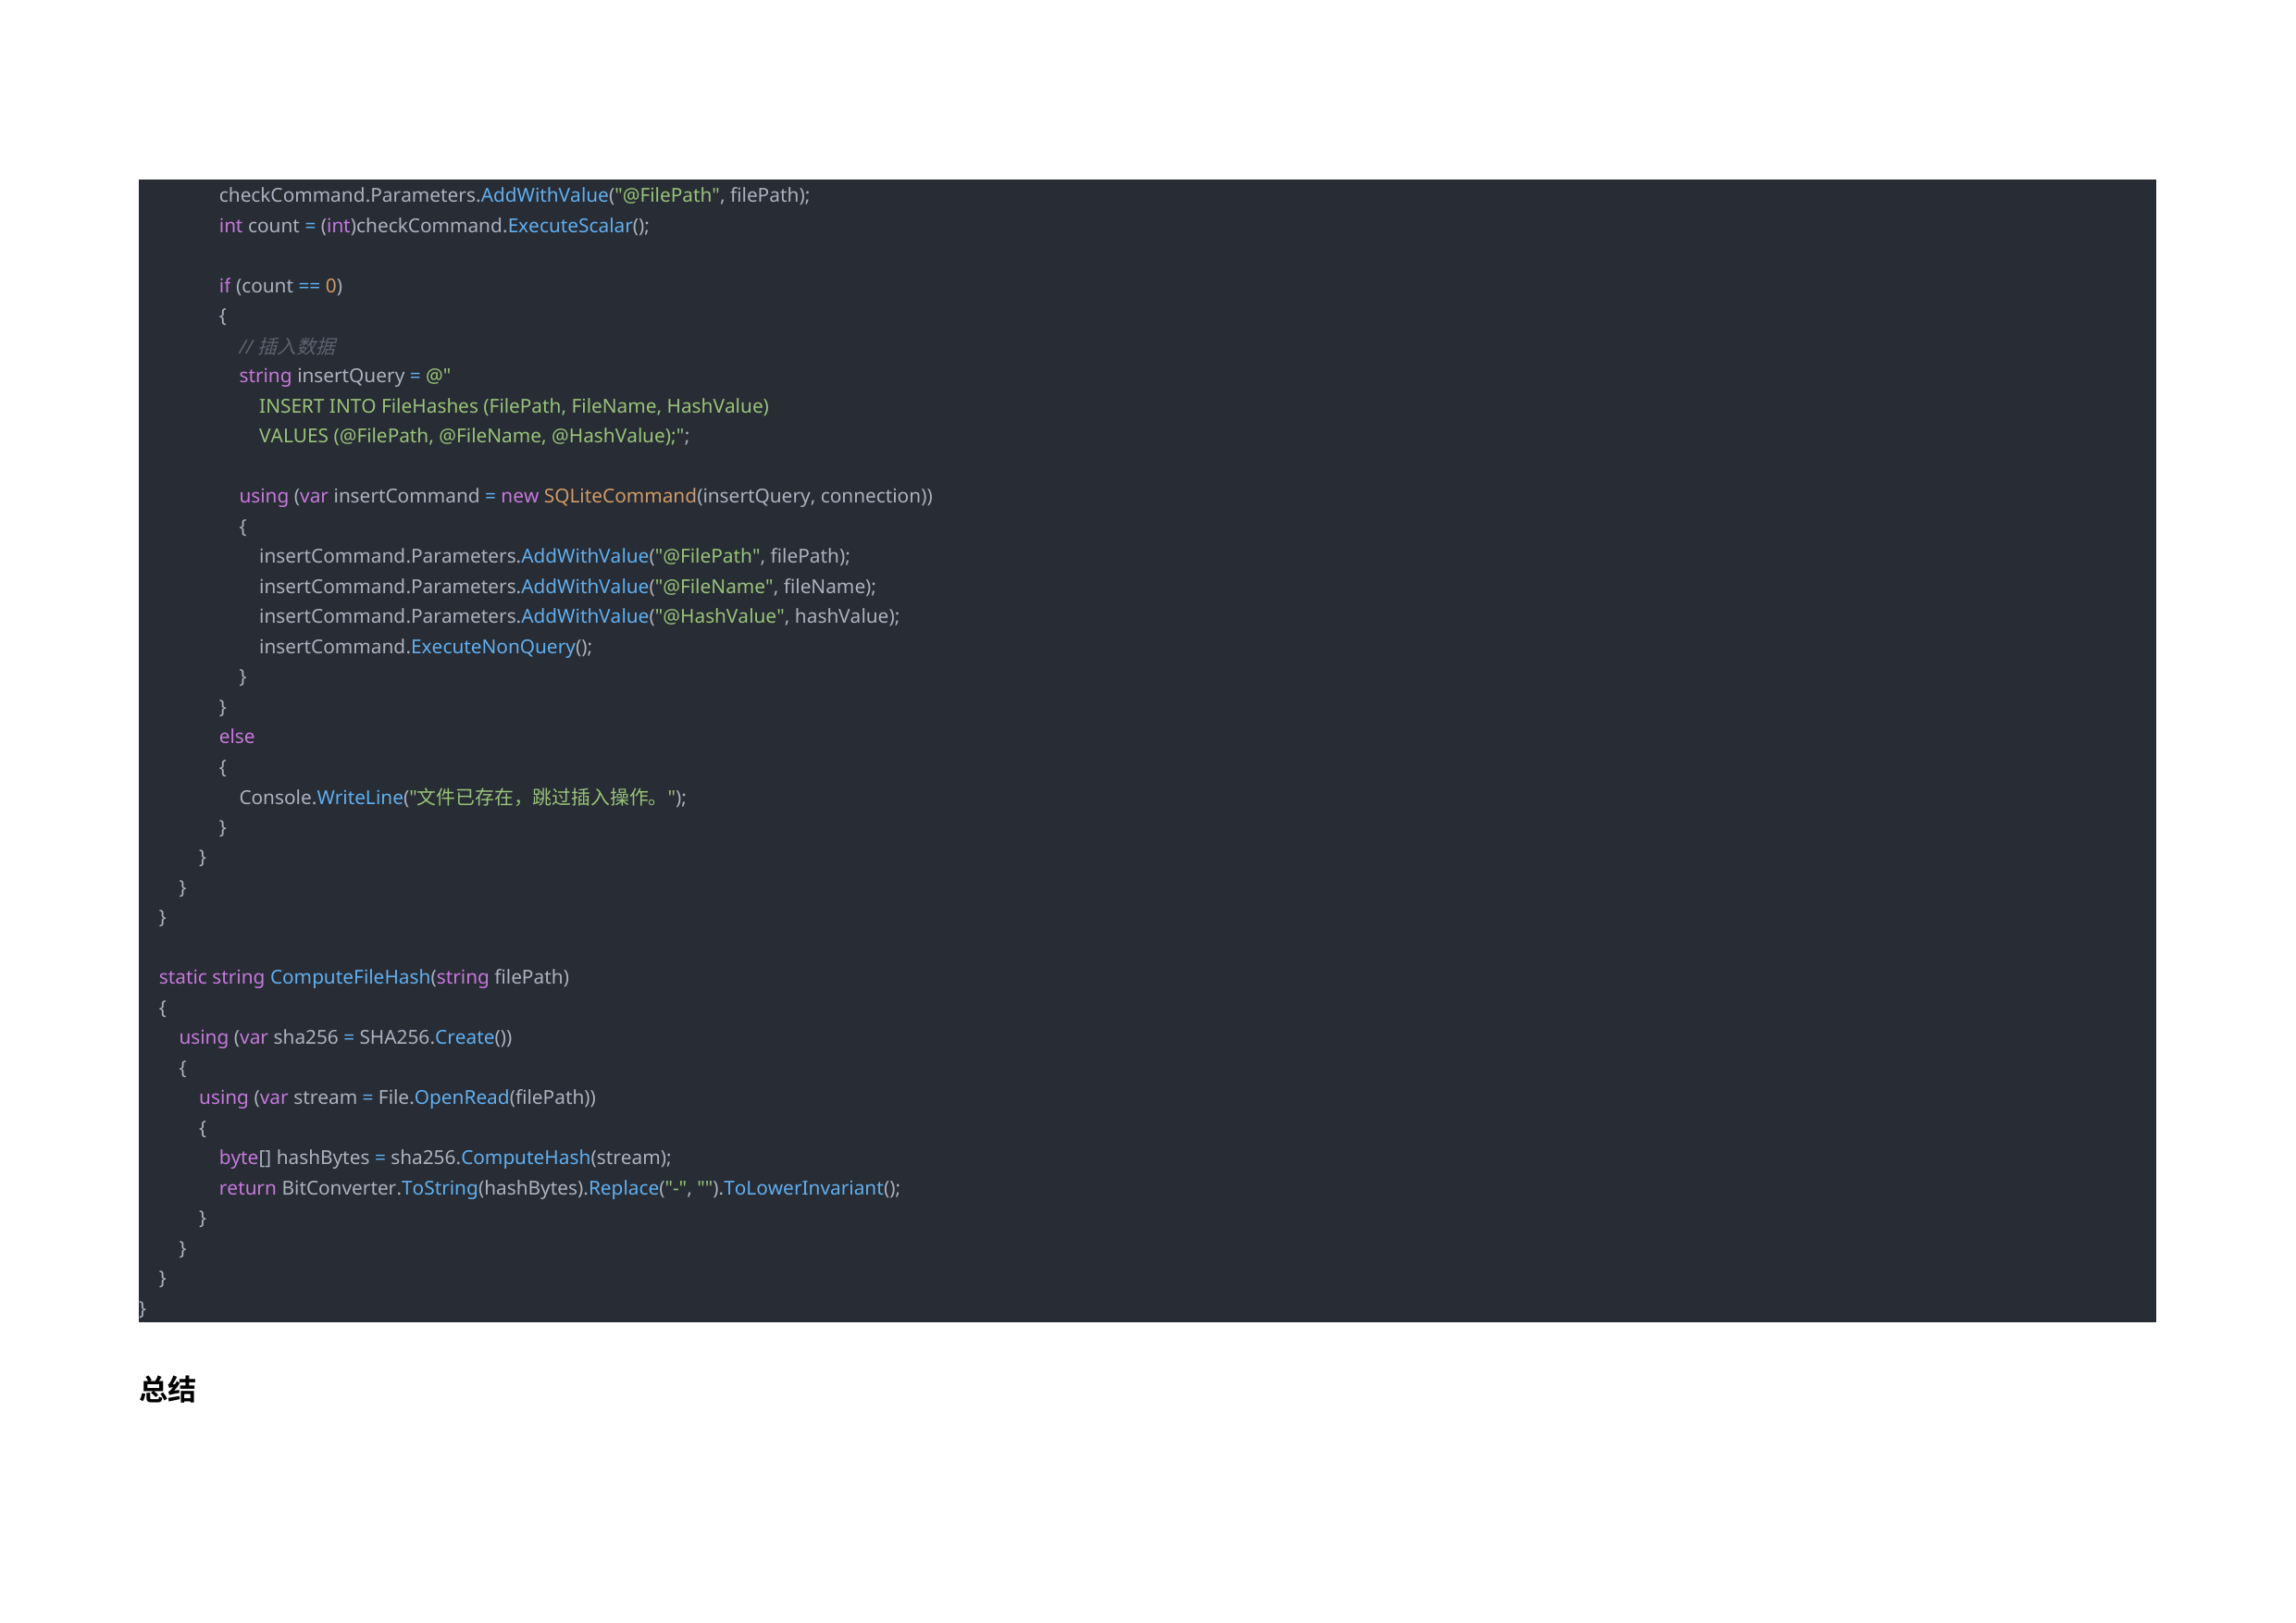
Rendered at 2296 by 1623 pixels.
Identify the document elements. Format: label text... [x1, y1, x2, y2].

text } [139, 841, 2156, 872]
text { [139, 1112, 2156, 1142]
text } [139, 661, 2156, 691]
text { [139, 511, 2156, 540]
text if (count == 0) [139, 270, 2156, 300]
text } [139, 901, 2156, 932]
text } [139, 1262, 2156, 1293]
text using (var stream = File.OpenRead(filePath)) [139, 1082, 2156, 1112]
text Console.WriteLine("文件已存在，跳过插入操作。"); [139, 781, 2156, 812]
text } [139, 691, 2156, 721]
text } [139, 1233, 2156, 1262]
text INSERT INTO FileHashes (FilePath, FileName, HashValue) [139, 390, 2156, 420]
text { [139, 1052, 2156, 1082]
text { [139, 751, 2156, 781]
text // 插入数据 [139, 330, 2156, 360]
text checkCommand.Parameters.AddWithValue("@FilePath", filePath); [139, 180, 2156, 210]
text insertCommand.Parameters.AddWithValue("@HashValue", hashValue); [139, 601, 2156, 631]
text } [139, 1202, 2156, 1233]
text } [139, 1293, 2156, 1322]
text insertCommand.ExecuteNonQuery(); [139, 631, 2156, 661]
text VALUES (@FilePath, @FileName, @HashValue);"; [139, 420, 2156, 451]
text using (var sha256 = SHA256.Create()) [139, 1022, 2156, 1052]
text int count = (int)checkCommand.ExecuteScalar(); [139, 210, 2156, 240]
text { [139, 300, 2156, 330]
subtitle 总结 [139, 1357, 2156, 1418]
text static string ComputeFileHash(string filePath) [139, 961, 2156, 992]
text } [139, 812, 2156, 841]
text else [139, 721, 2156, 751]
text string insertQuery = @" [139, 360, 2156, 390]
text return BitConverter.ToString(hashBytes).Replace("-", "").ToLowerInvariant(); [139, 1172, 2156, 1202]
text { [139, 992, 2156, 1022]
text } [139, 872, 2156, 901]
text using (var insertCommand = new SQLiteCommand(insertQuery, connection)) [139, 480, 2156, 511]
text insertCommand.Parameters.AddWithValue("@FileName", fileName); [139, 571, 2156, 601]
text byte[] hashBytes = sha256.ComputeHash(stream); [139, 1142, 2156, 1172]
text insertCommand.Parameters.AddWithValue("@FilePath", filePath); [139, 540, 2156, 571]
